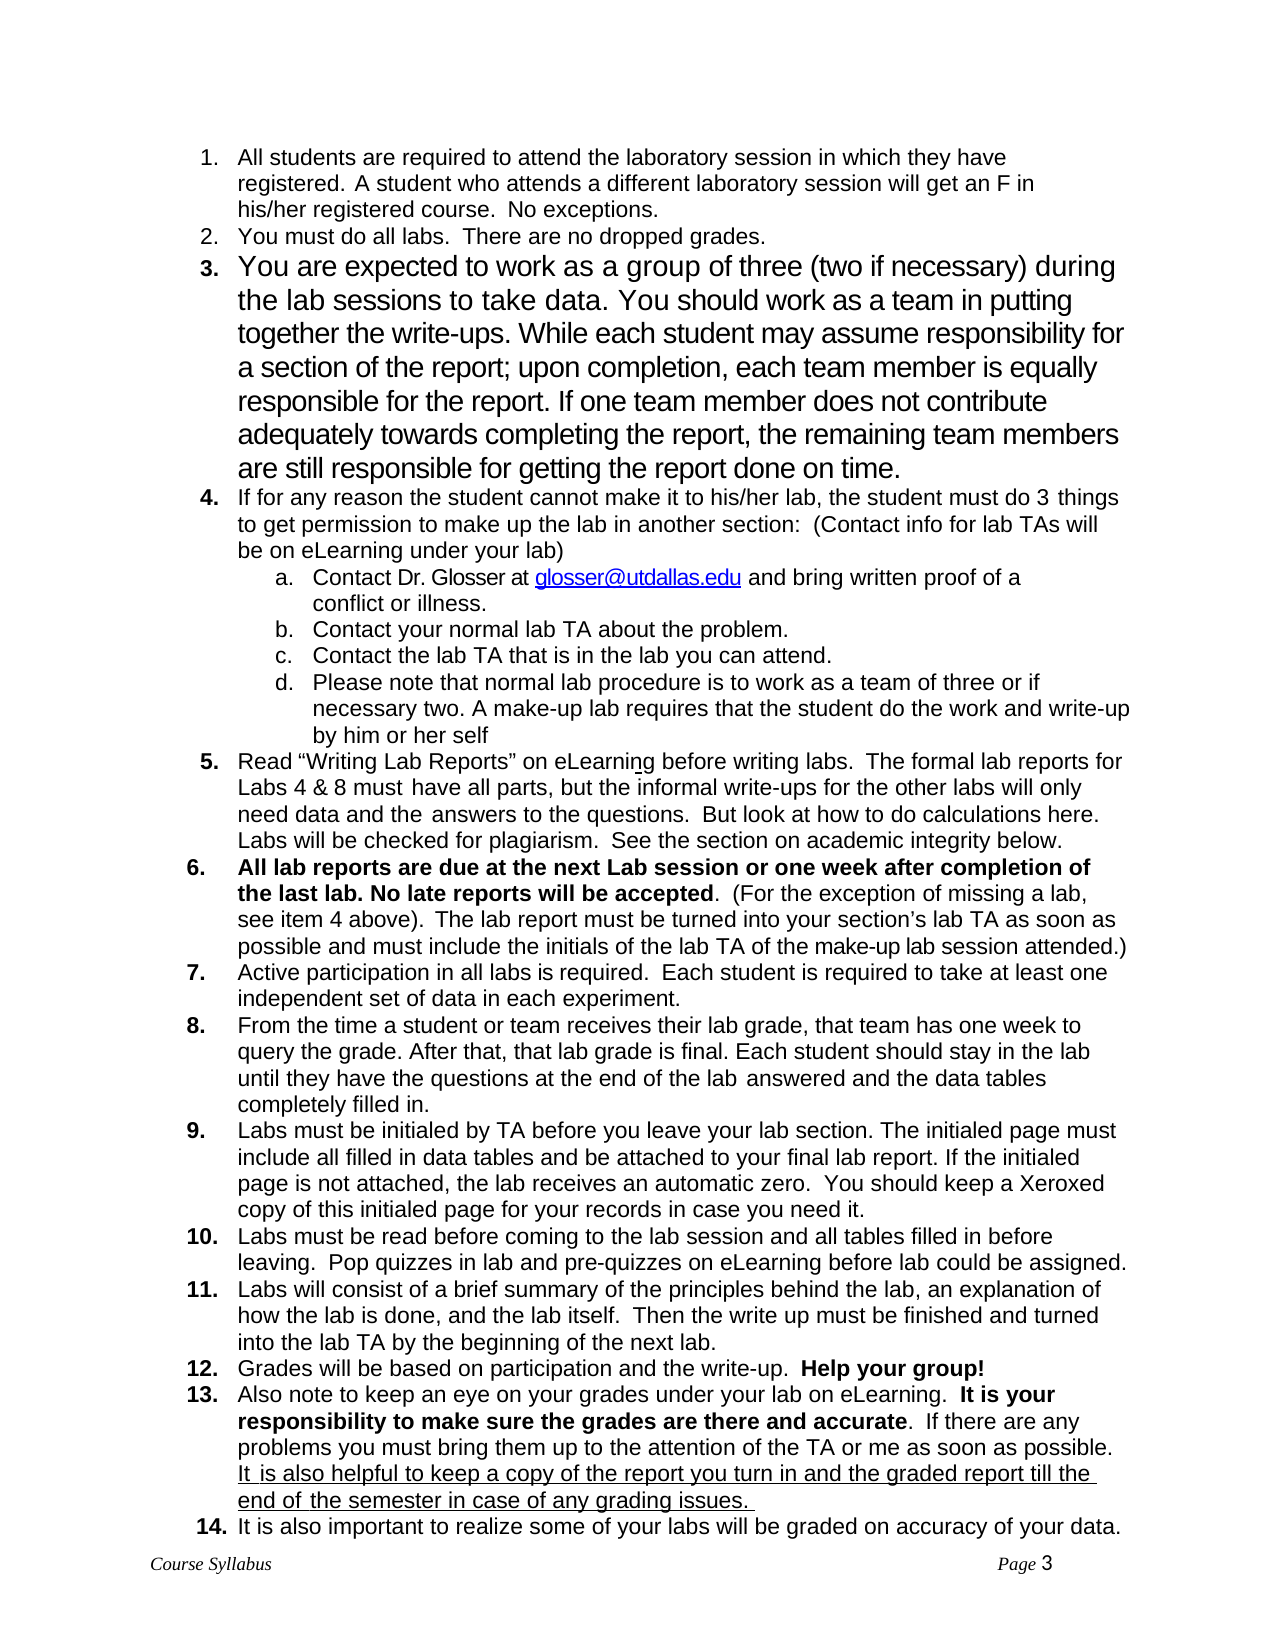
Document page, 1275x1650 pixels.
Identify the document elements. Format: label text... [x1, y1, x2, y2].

list Read “Writing Lab Reports” on eLearning before writing labs. The formal lab reports for Labs 4 & 8 must have all parts, but the informal write-ups for the other labs will only need data and the answers to the questions. But look at how to do calculations here. Labs will be checked for plagiarism. See the section on academic integrity below. [200, 748, 1127, 853]
list From the time a student or team receives their lab grade, that team has one week to query the grade. After that, that lab grade is final. Each student should stay in the lab until they have the questions at the end of the lab answered and the data tables completely filled in. [186, 1012, 1127, 1117]
list If for any reason the student cannot make it to his/her lab, the student must do 3 things to get permission to make up the lab in another section: (Contact info for lab TAs will be on eLearning under your lab) [200, 484, 1127, 563]
list Active participation in all labs is required. Each student is required to take at least one independent set of data in each experiment. [186, 959, 1127, 1012]
list Please note that normal lab procedure is to work as a team of three or if necessary two. A make-up lab requires that the student do the work and write-up by him or her self [275, 669, 1137, 748]
list Labs must be read before coming to the lab session and all tables filled in before leaving. Pop quizzes in lab and pre-quizzes on eLearning before lab could be assigned. [186, 1223, 1127, 1276]
list Grades will be based on participation and the write-up. Help your group! [186, 1355, 1127, 1381]
list Labs must be initialed by TA before you leave your lab section. The initialed page must include all filled in data tables and be attached to your final lab report. If the initialed page is not attached, the lab receives an automatic zero. You should keep a Xeroxed copy of this initialed page for your records in case you need it. [186, 1117, 1127, 1223]
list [196, 1513, 1127, 1539]
list Contact your normal lab TA about the problem. [275, 616, 1137, 642]
list Contact the lab TA that is in the lab you can attend. [275, 642, 1137, 669]
list You are expected to work as a group of three (two if necessary) during the lab sessions to take data. You should work as a team in putting together the write-ups. While each student may assume responsibility for a section of the report; upon completion, each team member is equally responsible for the report. If one team member does not contribute adequately towards completing the report, the remaining team members are still responsible for getting the report done on time. [200, 249, 1127, 484]
list Labs will consist of a brief summary of the principles behind the lab, an explanation of how the lab is done, and the lab itself. Then the write up must be finished and turned into the lab TA by the beginning of the next lab. [186, 1276, 1127, 1355]
list You must do all labs. There are no dropped grades. [200, 223, 1137, 249]
list Contact Dr. Glosser at glosser@utdallas.edu and bring written proof of a conflict or illness. [275, 563, 1089, 616]
list All students are required to attend the laboratory session in which they have registered. A student who attends a different laboratory session will get an F in his/her registered course. No exceptions. [200, 144, 1107, 223]
list Also note to keep an eye on your grades under your lab on eLearning. It is your responsibility to make sure the grades are there and accurate. If there are any problems you must bring them up to the attention of the TA or me as soon as possible. It is also helpful to keep a copy of the report you turn in and the graded report till the end of the semester in case of any grading issues. [186, 1381, 1127, 1513]
list All lab reports are due at the next Lab session or one week after completion of the last lab. No late reports will be accepted. (For the exception of missing a lab, see item 4 above). The lab report must be turned into your section’s lab TA as soon as possible and must include the initials of the lab TA of the make-up lab session attended.) [186, 853, 1127, 959]
